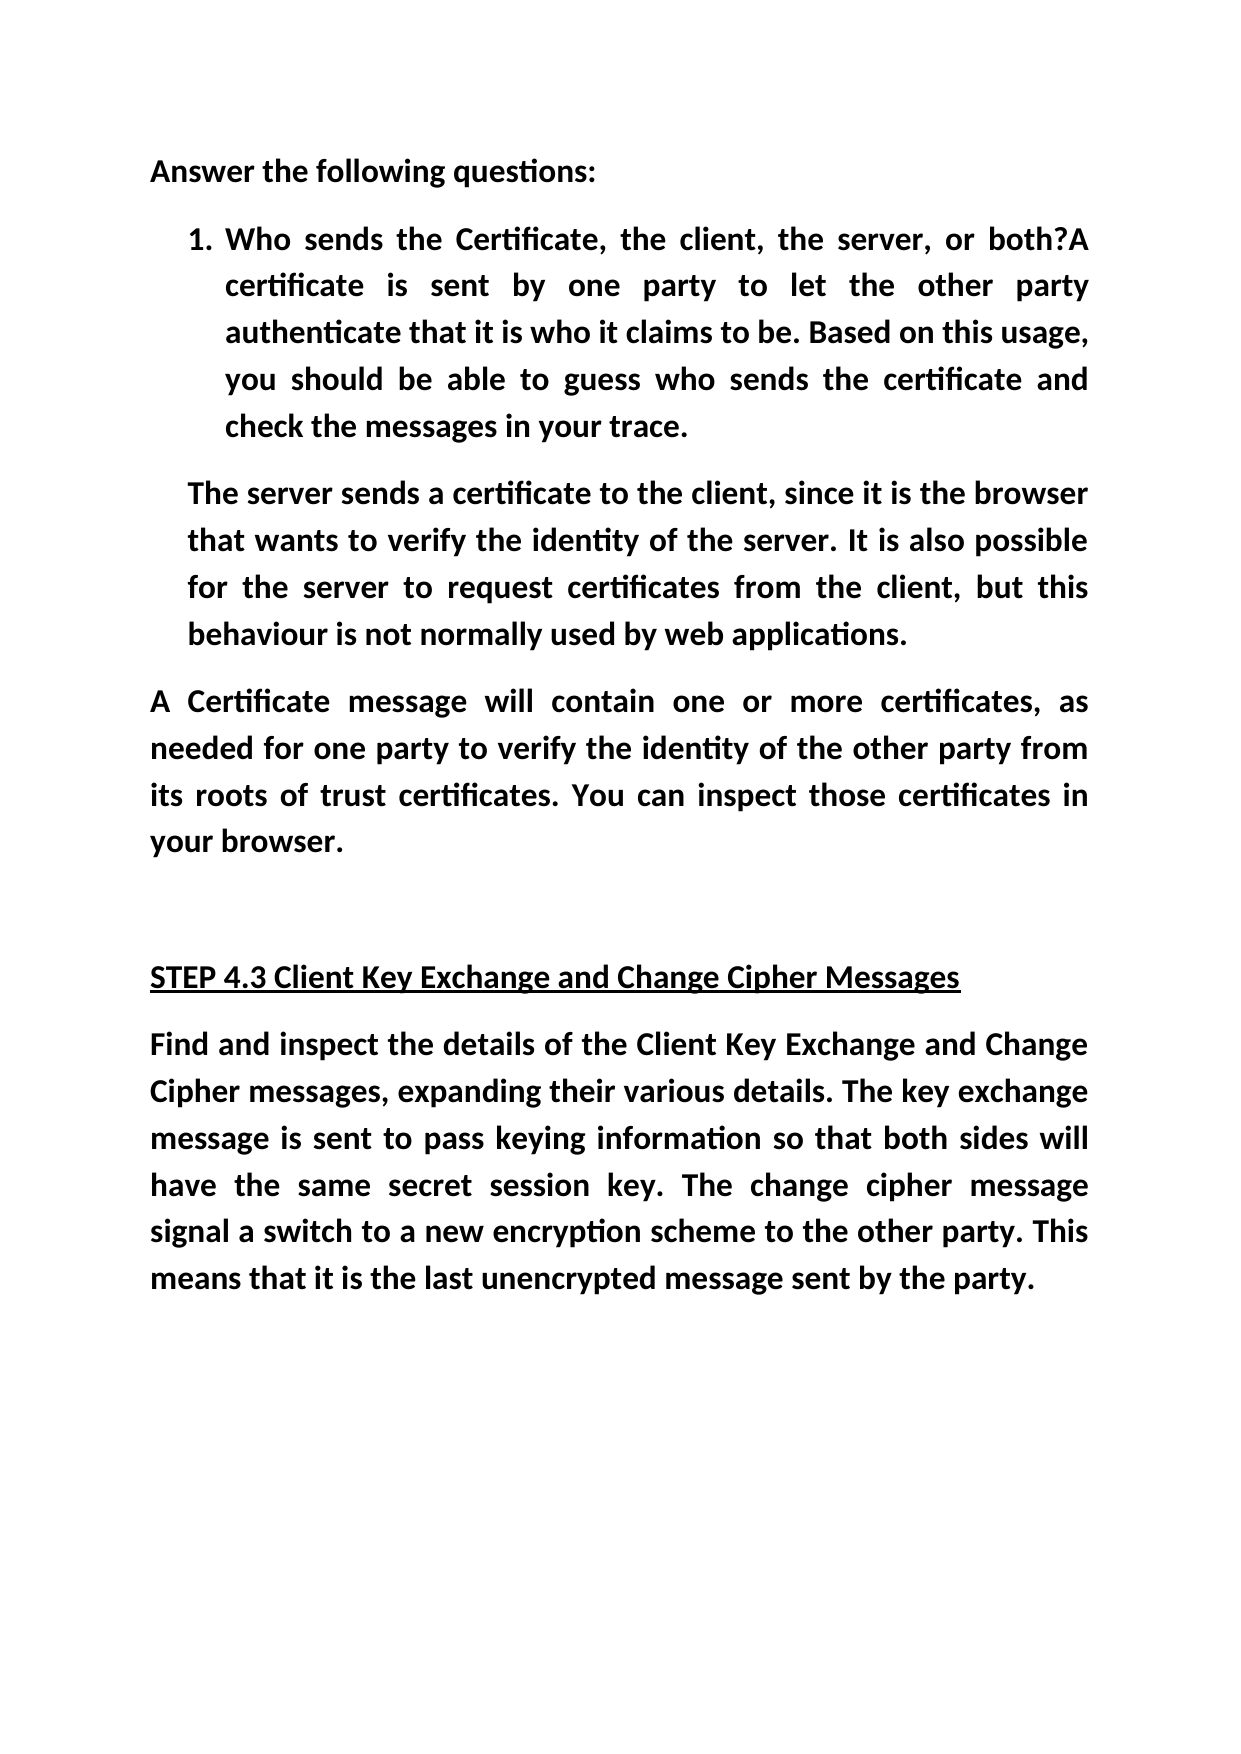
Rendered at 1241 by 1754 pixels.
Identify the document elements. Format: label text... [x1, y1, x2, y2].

text Find and inspect the details of the Client Key Exchange and Change Cipher messages, expanding their various details. The key exchange message is sent to pass keying information so that both sides will have the same secret session key. The change cipher message signal a switch to a new encryption scheme to the other party. This means that it is the last unencrypted message sent by the party. [150, 1023, 1090, 1298]
list Who sends the Certificate, the client, the server, or both?A certificate is sent by one party to let the other party authenticate that it is who it claims to be. Based on this usage, you should be able to guess who sends the certificate and check the messages in your trace. [187, 218, 1090, 445]
text STEP 4.3 Client Key Exchange and Change Cipher Messages [150, 956, 1090, 996]
text Answer the following questions: [150, 150, 1090, 191]
text The server sends a certificate to the client, since it is the browser that wants to verify the identity of the server. It is also possible for the server to request certificates from the client, but this behaviour is not normally used by web applications. [187, 472, 1090, 653]
text A Certificate message will contain one or more certificates, as needed for one party to verify the identity of the other party from its roots of trust certificates. You can inspect those certificates in your browser. [150, 680, 1090, 861]
